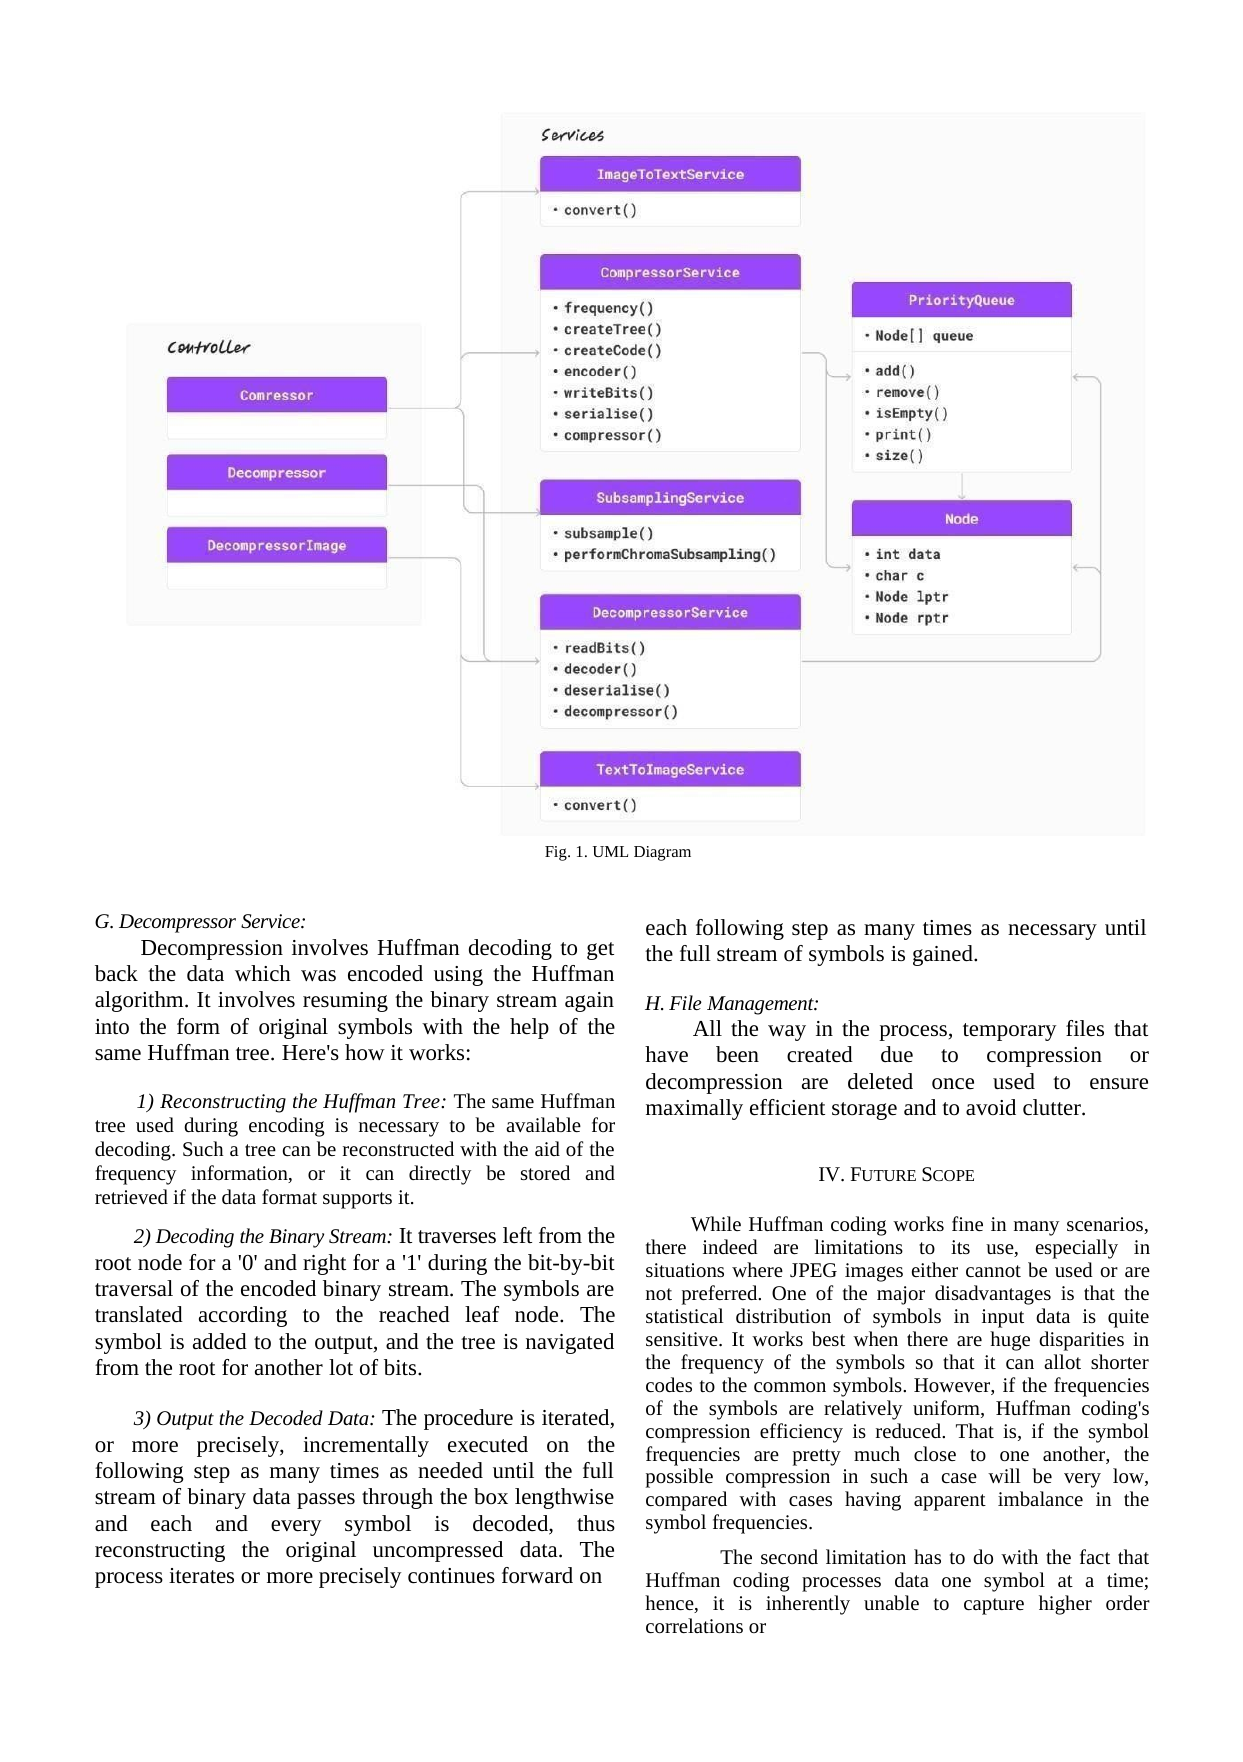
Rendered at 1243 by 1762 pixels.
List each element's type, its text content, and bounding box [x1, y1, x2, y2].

subtitle Decoding the Binary Stream: It traverses left from the root node for a '0' and right for a '1' during the bit-by-bit traversal of the encoded binary stream. The symbols are translated according to the reached leaf node. The symbol is added to the output, and the tree is navigated from the root for another lot of bits. [94, 1222, 615, 1380]
text Fig. 1. UML Diagram [543, 842, 693, 861]
subtitle All the way in the process, temporary files that have been created due to compression or decompression are deleted once used to ensure maximally efficient storage and to avoid clutter. [645, 1015, 1149, 1121]
text The second limitation has to do with the fact that Huffman coding processes data one symbol at a time; hence, it is inherently unable to capture higher order correlations or [645, 1547, 1149, 1638]
list File Management: [645, 991, 1182, 1015]
picture [126, 112, 1146, 836]
text While Huffman coding works fine in many scenarios, there indeed are limitations to its use, especially in situations where JPEG images either cannot be used or are not preferred. One of the major disadvantages is that the statistical distribution of symbols in input data is quite sensitive. It works best when there are huge disparities in the frequency of the symbols so that it can allot shorter codes to the common symbols. However, if the frequencies of the symbols are relatively uniform, Huffman coding's compression efficiency is reduced. That is, if the symbol frequencies are pretty much close to one another, the possible compression in such a case will be very low, compared with cases having apparent imbalance in the symbol frequencies. [645, 1214, 1150, 1534]
list Reconstructing the Huffman Tree: The same Huffman tree used during encoding is necessary to be available for decoding. Such a tree can be reconstructed with the aid of the frequency information, or it can directly be stored and retrieved if the data format supports it. [94, 1089, 615, 1209]
list Output the Decoded Data: The procedure is iterated, or more precisely, incrementally executed on the following step as many times as needed until the full stream of binary data passes through the box lengthwise and each and every symbol is decoded, thus reconstructing the original uncompressed data. The process iterates or more precisely continues forward on [94, 1404, 615, 1589]
subtitle each following step as many times as necessary until the full stream of symbols is gained. [645, 914, 1172, 967]
list Decompressor Service: [94, 909, 619, 933]
subtitle Decompression involves Huffman decoding to get back the data which was encoded using the Huffman algorithm. It involves resuming the binary stream again into the form of original symbols with the help of the same Huffman tree. Here's how it works: [94, 934, 615, 1065]
list FUTURE SCOPE [818, 1162, 1182, 1186]
